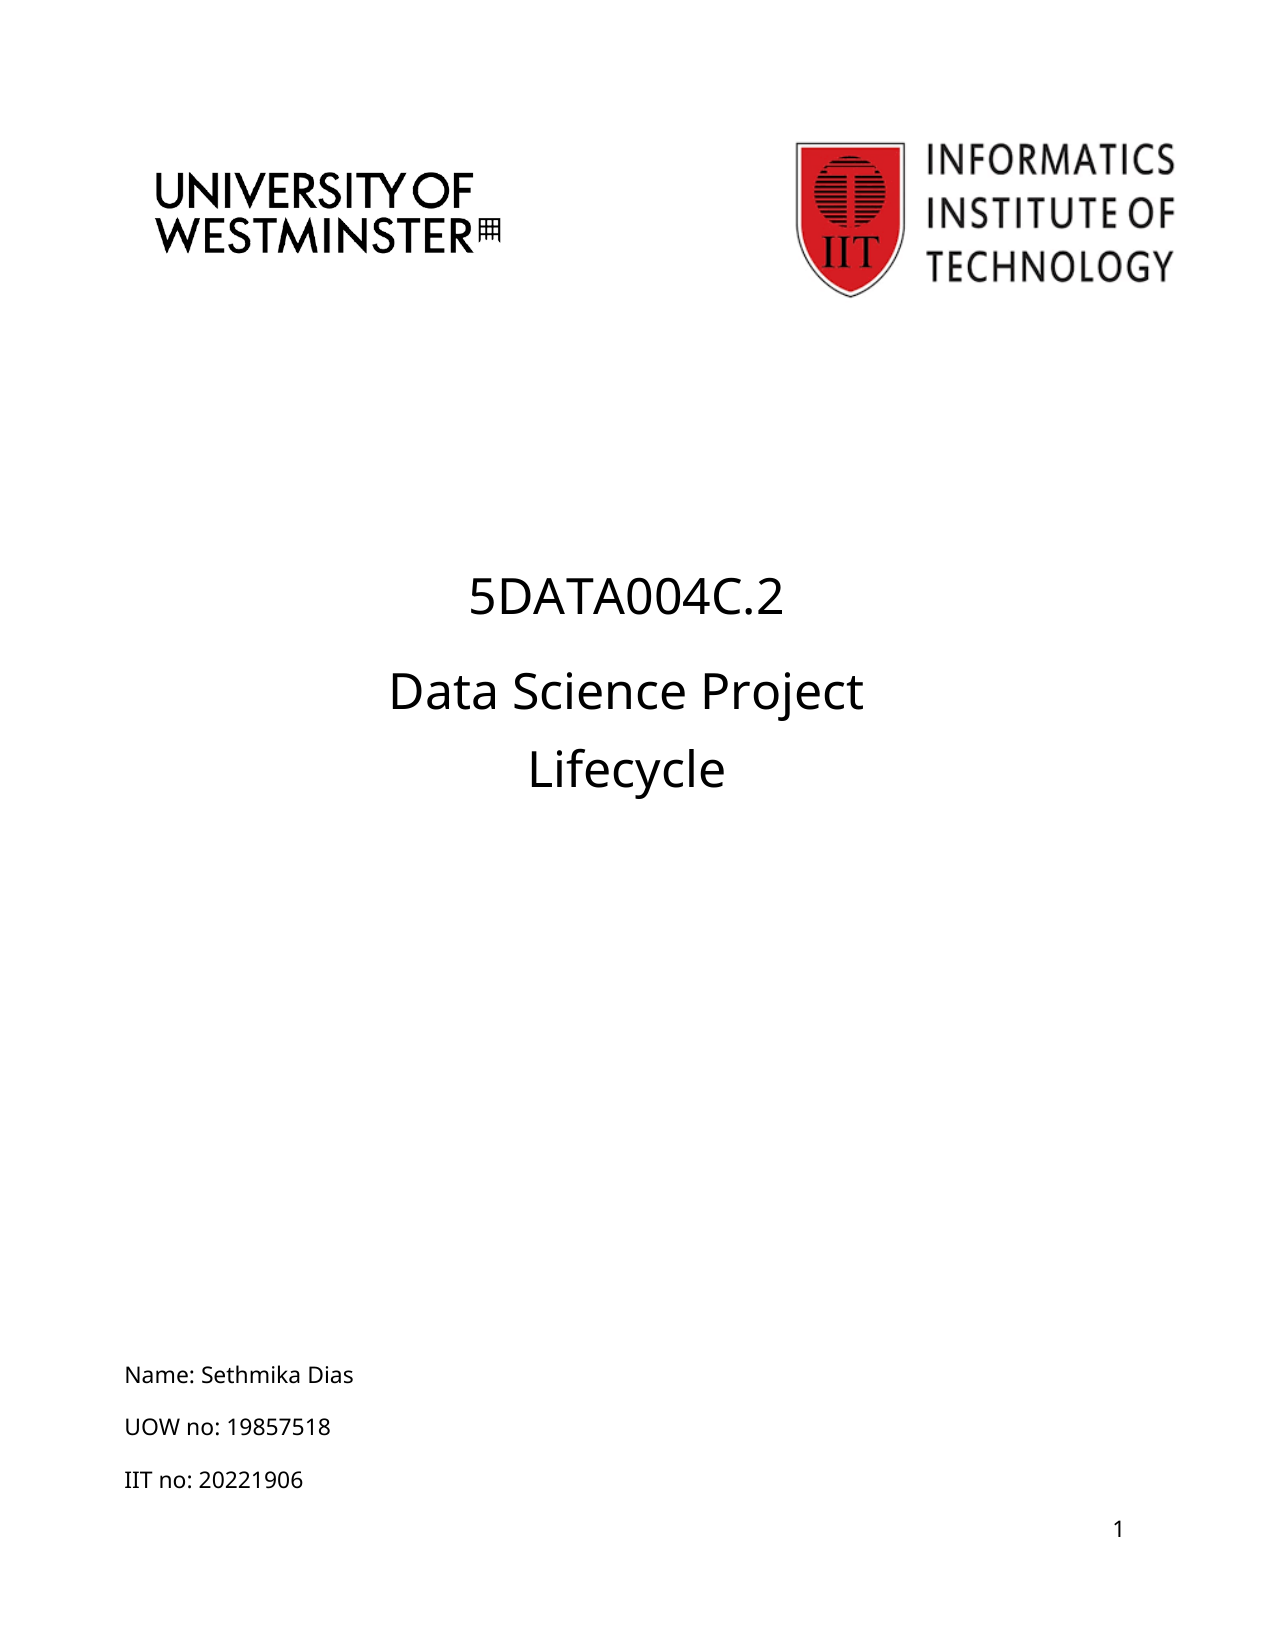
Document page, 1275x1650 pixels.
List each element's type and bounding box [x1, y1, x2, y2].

picture [70, 88, 567, 344]
picture [789, 115, 1181, 319]
